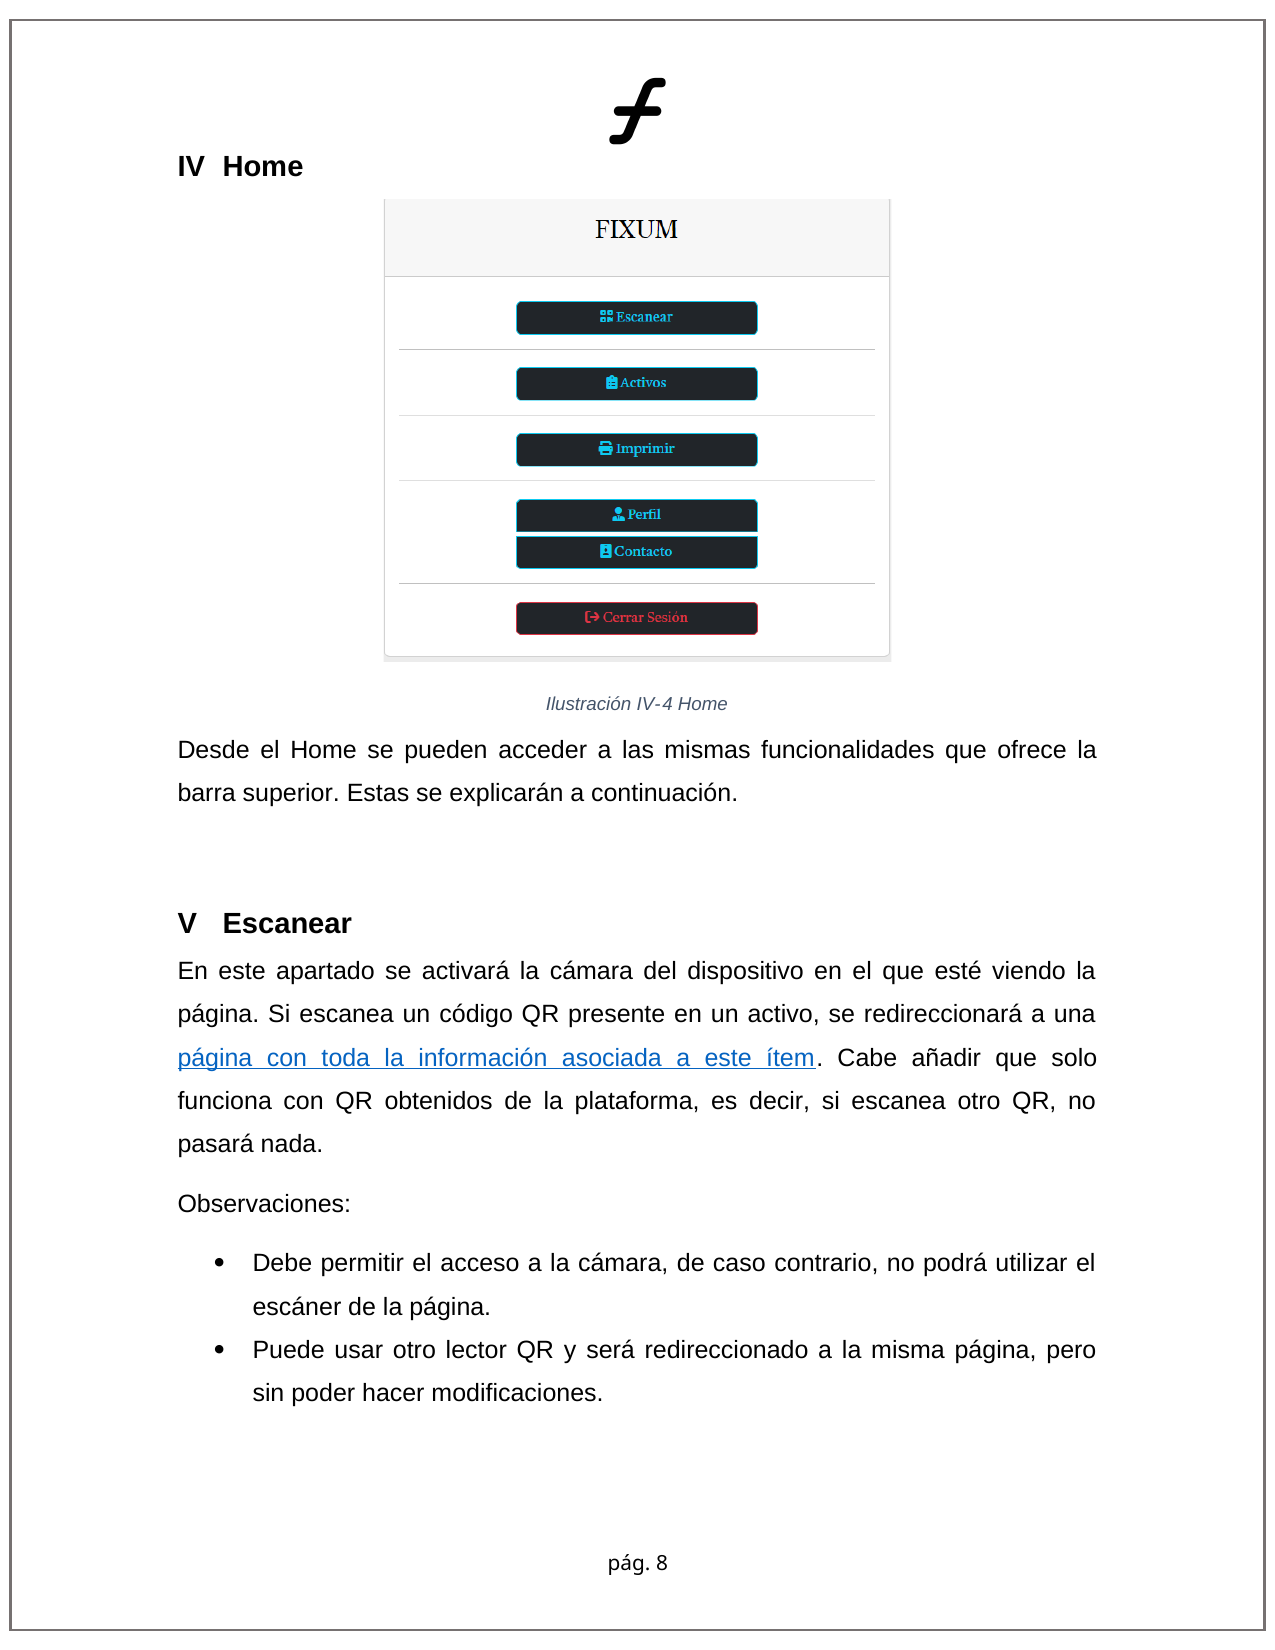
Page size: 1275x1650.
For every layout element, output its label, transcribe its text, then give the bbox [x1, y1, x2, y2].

text En este apartado se activará la cámara del dispositivo en el que esté viendo la página. Si escanea un código QR presente en un activo, se redireccionará a una página con toda la información asociada a este ítem. Cabe añadir que solo funciona con QR obtenidos de la plataforma, es decir, si escanea otro QR, no pasará nada. [177, 956, 1098, 1158]
picture [383, 199, 892, 662]
list Debe permitir el acceso a la cámara, de caso contrario, no podrá utilizar el escáner de la página. [215, 1248, 1098, 1320]
text Desde el Home se pueden acceder a las mismas funcionalidades que ofrece la barra superior. Estas se explicarán a continuación. [177, 735, 1098, 807]
subtitle Home [177, 149, 1098, 182]
list Puede usar otro lector QR y será redireccionado a la misma página, pero sin poder hacer modificaciones. [215, 1335, 1098, 1407]
picture [609, 73, 666, 149]
subtitle Escanear [177, 906, 1098, 939]
text Observaciones: [177, 1189, 1098, 1217]
